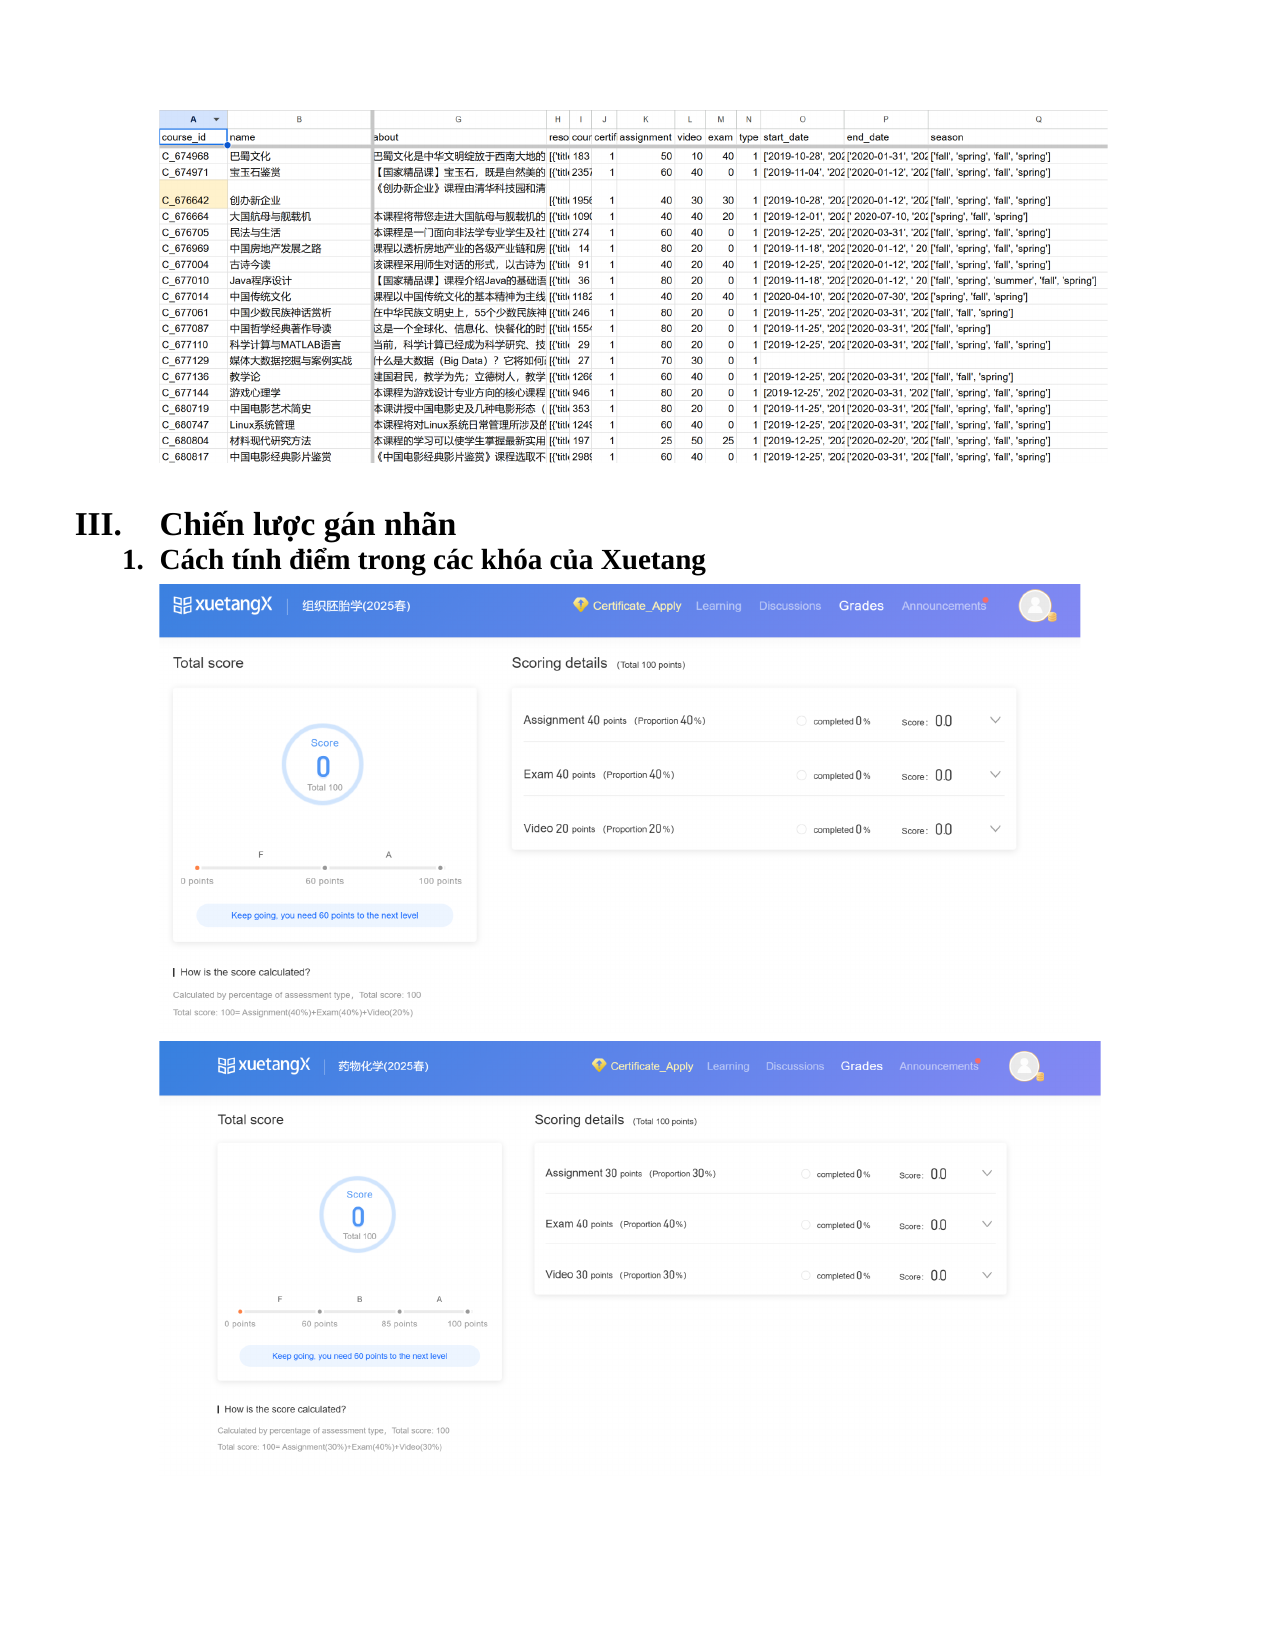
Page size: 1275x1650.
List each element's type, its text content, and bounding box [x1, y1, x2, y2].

picture [159, 584, 1081, 1033]
subtitle Cách tính điểm trong các khóa của Xuetang [122, 542, 1209, 576]
picture [159, 1041, 1101, 1476]
subtitle Chiến lược gán nhãn [122, 504, 1209, 542]
picture [159, 110, 1108, 463]
